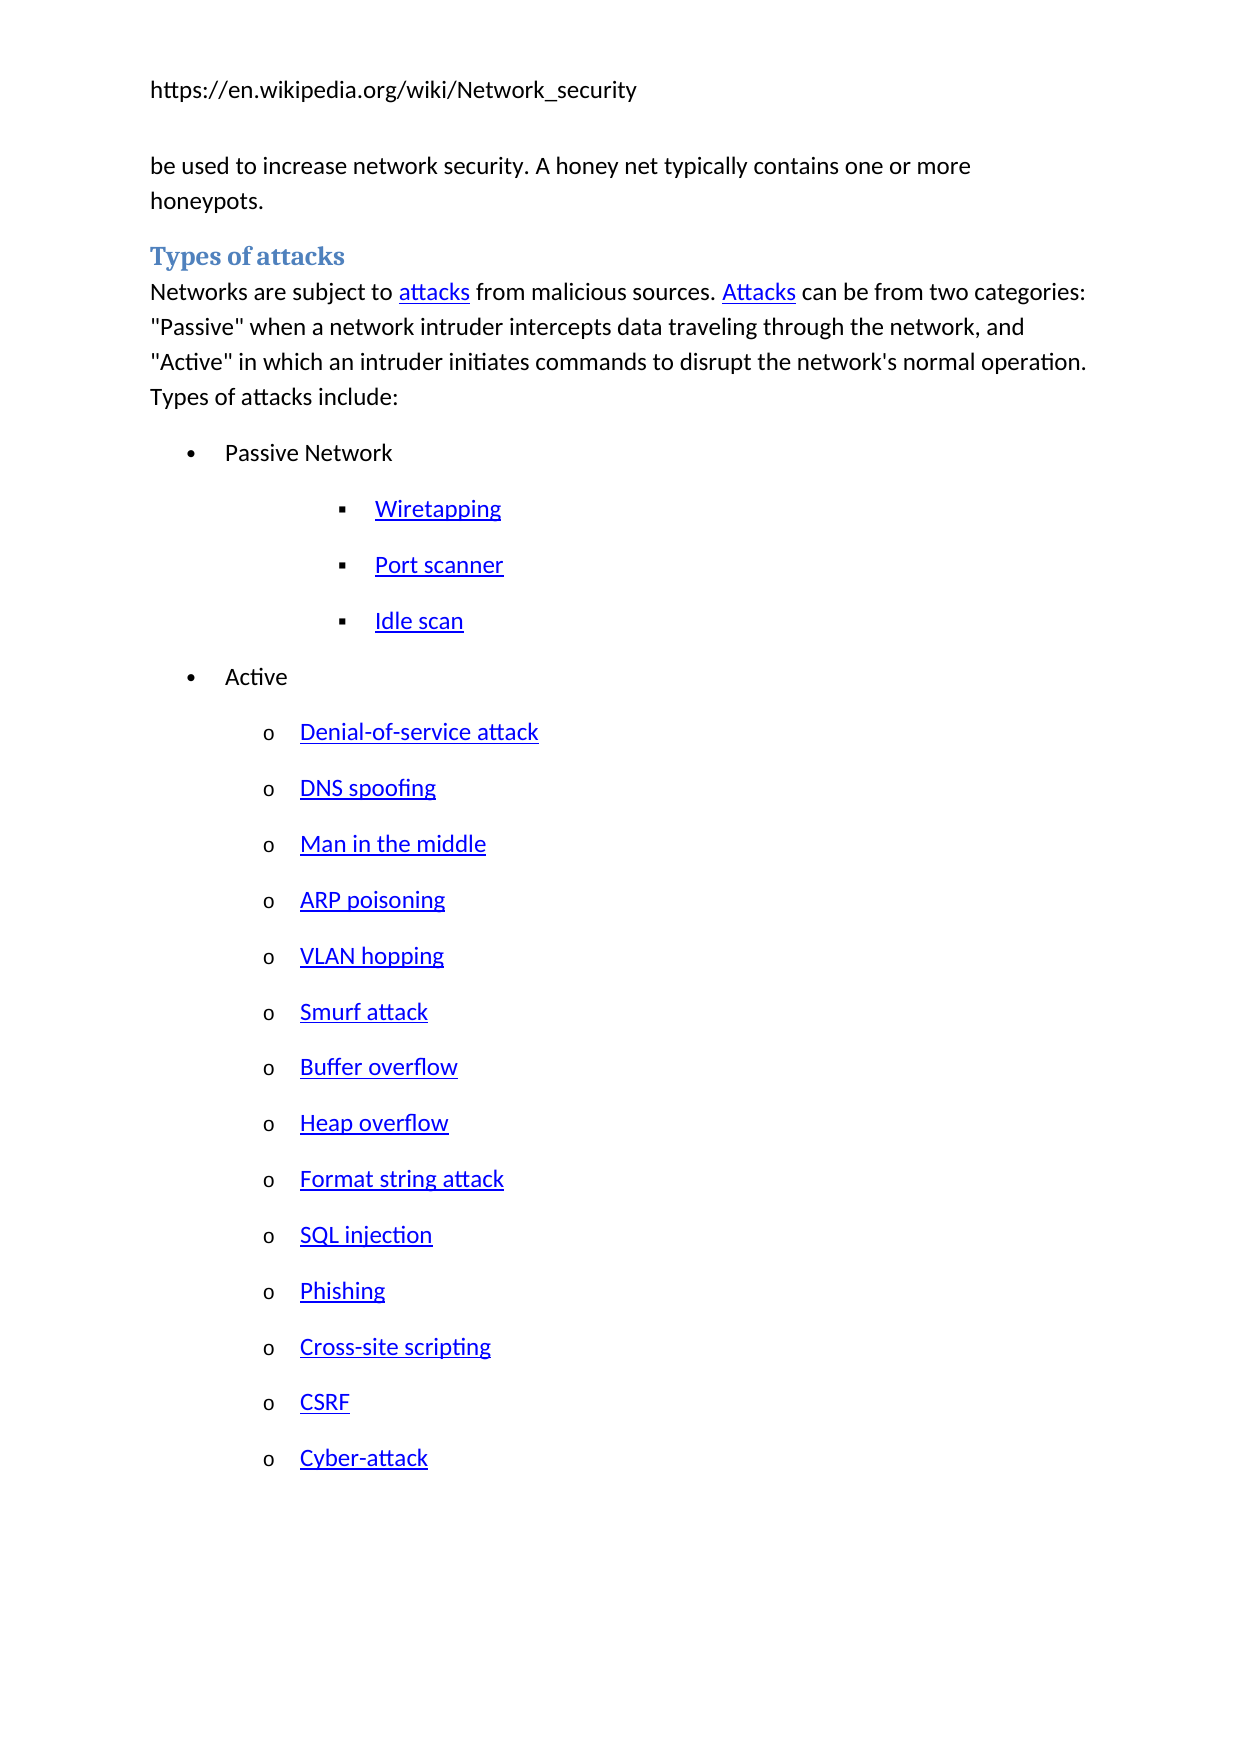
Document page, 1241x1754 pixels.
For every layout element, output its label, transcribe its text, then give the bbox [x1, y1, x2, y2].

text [150, 150, 1090, 216]
subtitle Types of attacks [150, 241, 1090, 272]
list Passive Network [187, 437, 1090, 468]
list Denial-of-service attack [262, 717, 1090, 747]
list Man in the middle [262, 828, 1090, 859]
list ARP poisoning [262, 884, 1090, 914]
list Active [187, 661, 1090, 691]
text Networks are subject to attacks from malicious sources. Attacks can be from two categories: "Passive" when a network intruder intercepts data traveling through the network, and "Active" in which an intruder initiates commands to disrupt the network's normal operation. [150, 277, 1090, 377]
list DNS spoofing [262, 772, 1090, 803]
list Port scanner [337, 549, 1090, 579]
list Wiretapping [337, 493, 1090, 524]
list Phishing [262, 1275, 1090, 1305]
list Heap overflow [262, 1107, 1090, 1138]
list Buffer overflow [262, 1052, 1090, 1082]
list Idle scan [337, 605, 1090, 635]
text Types of attacks include: [150, 382, 1090, 412]
list SQL injection [262, 1219, 1090, 1249]
list Cyber-attack [262, 1442, 1090, 1473]
list Smurf attack [262, 996, 1090, 1026]
list VLAN hopping [262, 940, 1090, 970]
list Format string attack [262, 1163, 1090, 1194]
list Cross-site scripting [262, 1331, 1090, 1361]
list CSRF [262, 1387, 1090, 1417]
